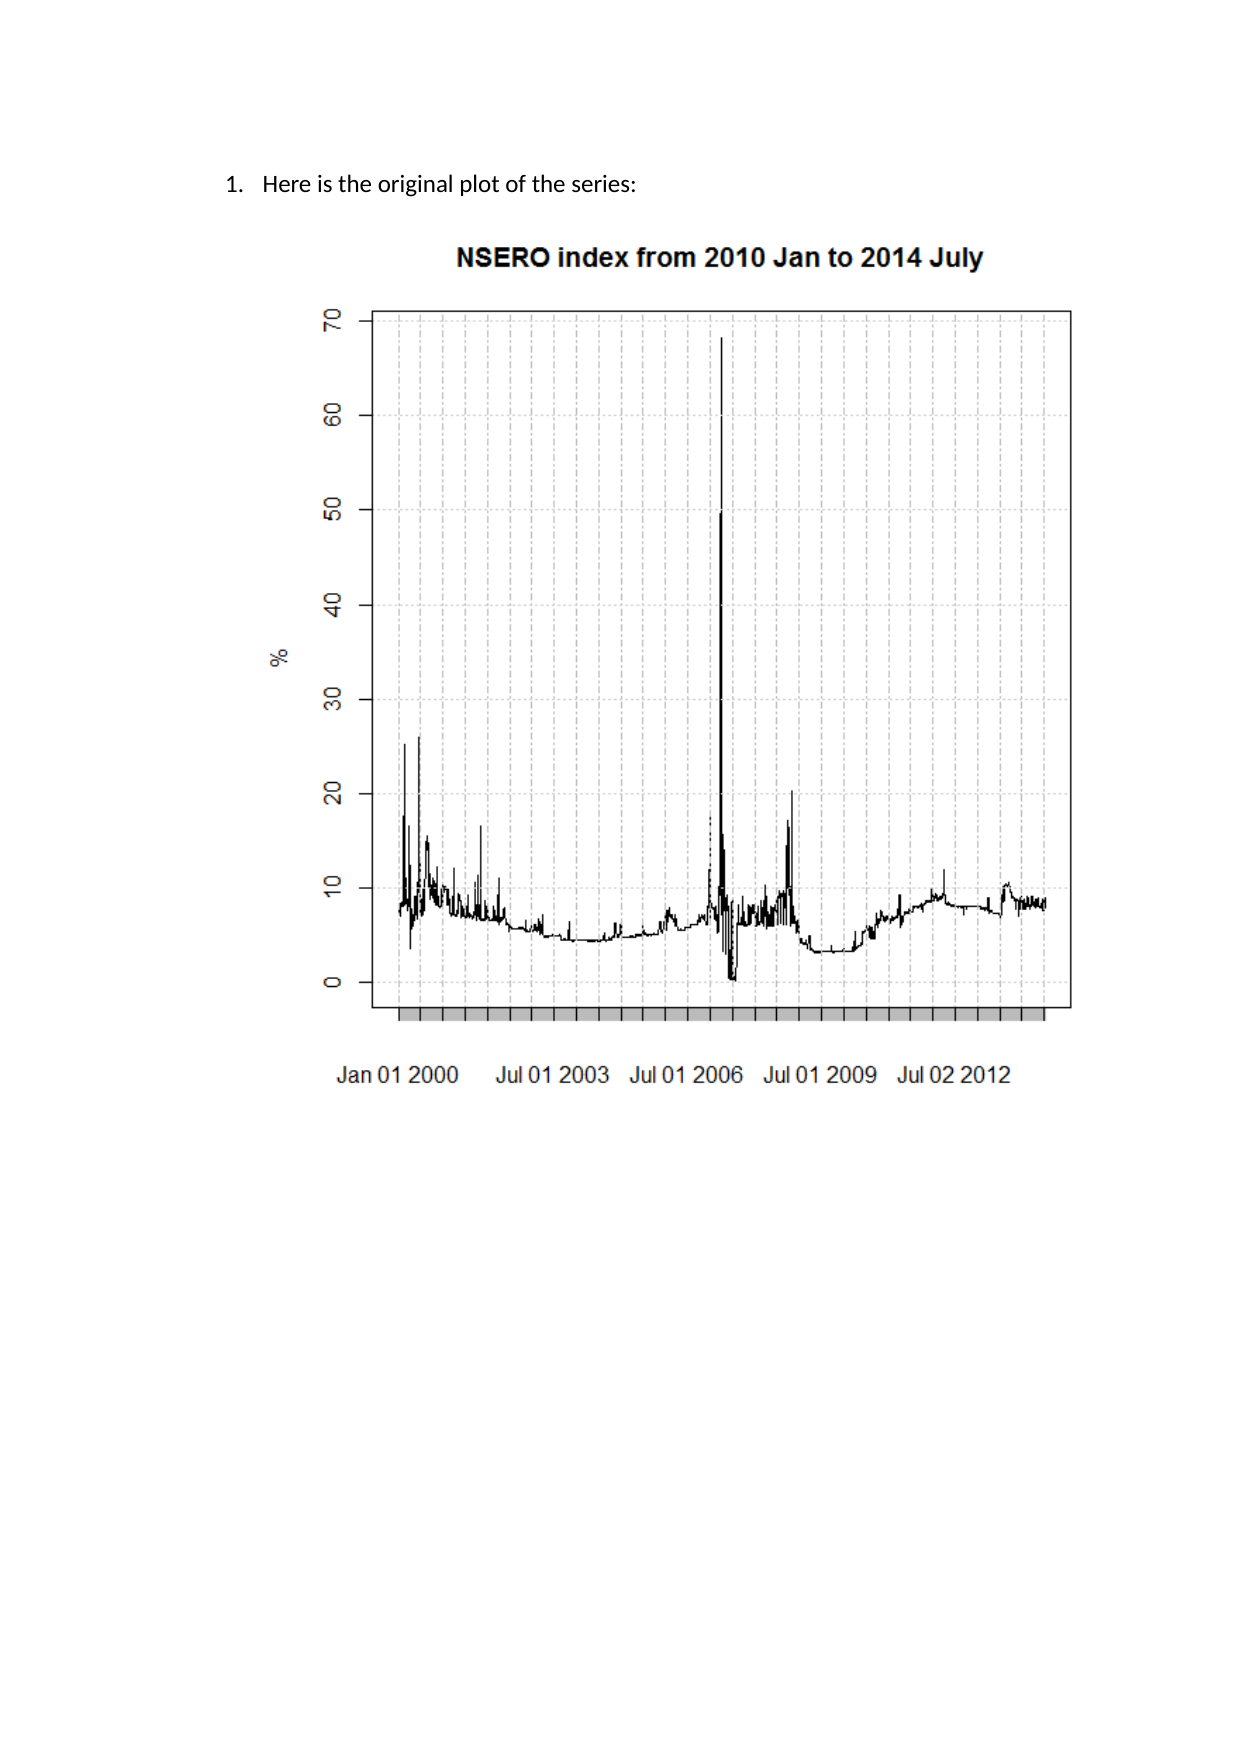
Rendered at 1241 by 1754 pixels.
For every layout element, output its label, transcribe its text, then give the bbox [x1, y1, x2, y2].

list Here is the original plot of the series: [225, 164, 1053, 202]
picture [262, 202, 1128, 1145]
